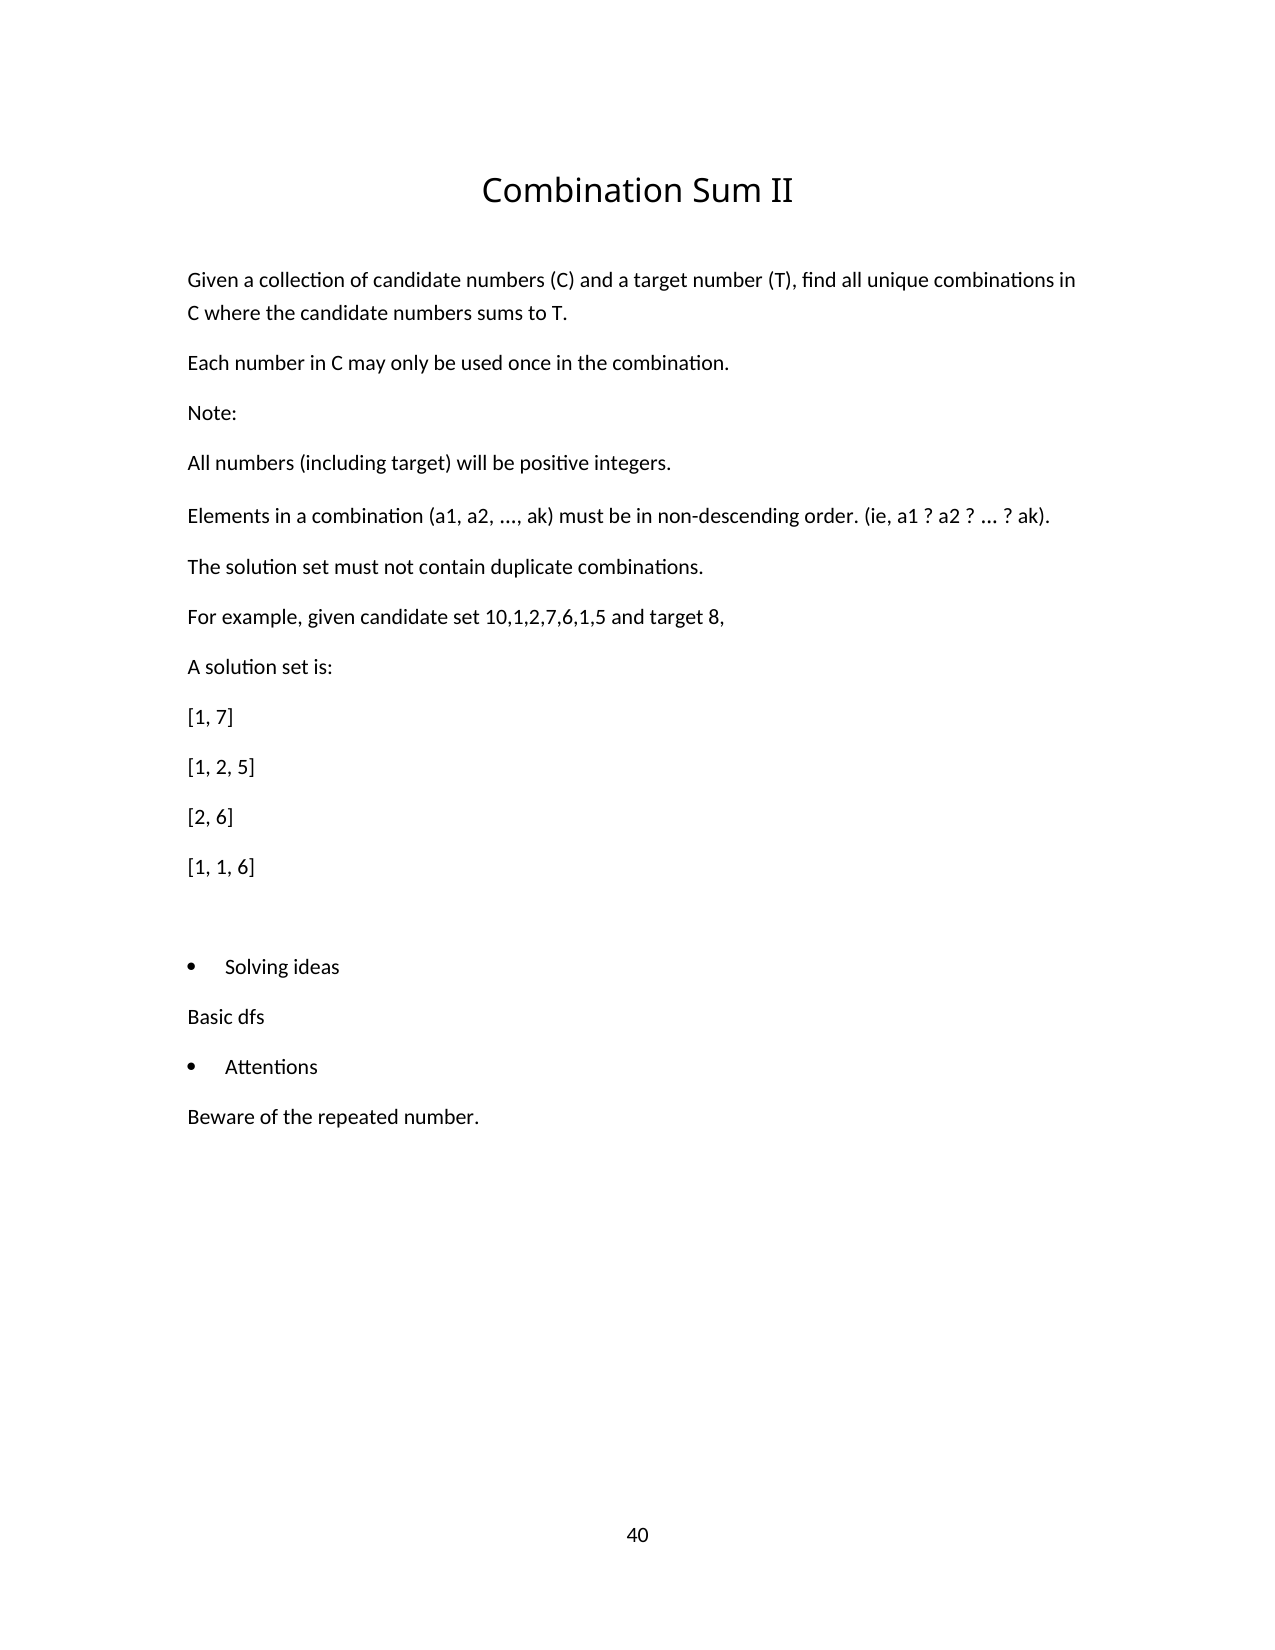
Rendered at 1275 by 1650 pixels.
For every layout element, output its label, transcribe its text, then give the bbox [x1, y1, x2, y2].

text Basic dfs [187, 1003, 1087, 1030]
text All numbers (including target) will be positive integers. [187, 449, 1087, 476]
subtitle Combination Sum II [187, 167, 1087, 212]
text For example, given candidate set 10,1,2,7,6,1,5 and target 8, [187, 603, 1087, 630]
text Note: [187, 399, 1087, 426]
text Beware of the repeated number. [187, 1103, 1087, 1130]
text A solution set is: [187, 653, 1087, 680]
text [1, 2, 5] [187, 753, 1087, 780]
text Elements in a combination (a1, a2, …, ak) must be in non-descending order. (ie, a1 ? a2 ? … ? ak). [187, 499, 1087, 529]
text Each number in C may only be used once in the combination. [187, 349, 1087, 376]
text The solution set must not contain duplicate combinations. [187, 553, 1087, 580]
text [1, 7] [187, 703, 1087, 730]
text [1, 1, 6] [187, 853, 1087, 880]
list Solving ideas [187, 953, 1087, 980]
text [2, 6] [187, 803, 1087, 830]
text Given a collection of candidate numbers (C) and a target number (T), find all unique combinations in C where the candidate numbers sums to T. [187, 266, 1087, 326]
list Attentions [187, 1053, 1087, 1080]
